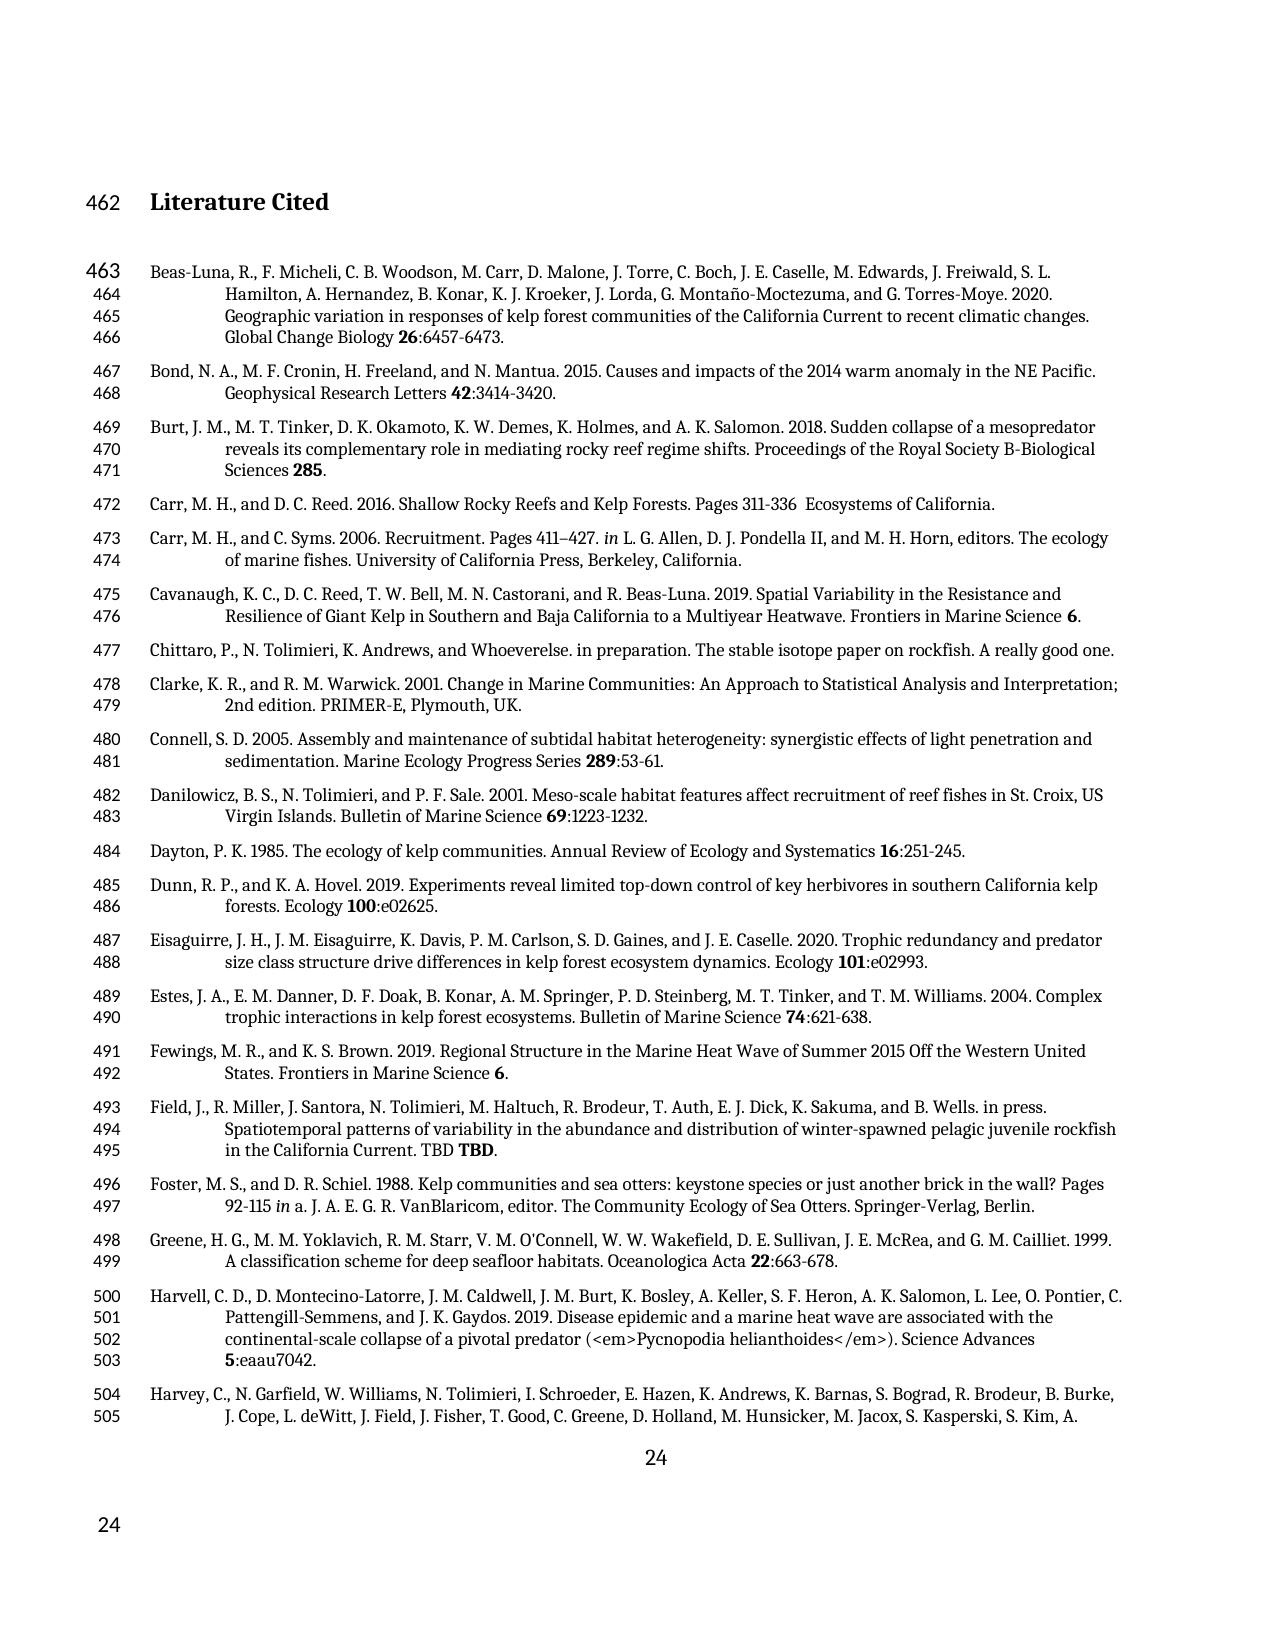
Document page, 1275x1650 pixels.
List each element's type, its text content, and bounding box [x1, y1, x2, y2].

text Fewings, M. R., and K. S. Brown. 2019. Regional Structure in the Marine Heat Wave of Summer 2015 Off the Western United States. Frontiers in Marine Science 6. [150, 1041, 1125, 1084]
text Carr, M. H., and D. C. Reed. 2016. Shallow Rocky Reefs and Kelp Forests. Pages 311-336 Ecosystems of California. [150, 494, 1125, 515]
text Dunn, R. P., and K. A. Hovel. 2019. Experiments reveal limited top-down control of key herbivores in southern California kelp forests. Ecology 100:e02625. [150, 874, 1125, 917]
text Danilowicz, B. S., N. Tolimieri, and P. F. Sale. 2001. Meso-scale habitat features affect recruitment of reef fishes in St. Croix, US Virgin Islands. Bulletin of Marine Science 69:1223-1232. [150, 784, 1125, 828]
text Chittaro, P., N. Tolimieri, K. Andrews, and Whoeverelse. in preparation. The stable isotope paper on rockfish. A really good one. [150, 639, 1125, 661]
subtitle Literature Cited [150, 187, 1125, 216]
text Eisaguirre, J. H., J. M. Eisaguirre, K. Davis, P. M. Carlson, S. D. Gaines, and J. E. Caselle. 2020. Trophic redundancy and predator size class structure drive differences in kelp forest ecosystem dynamics. Ecology 101:e02993. [150, 930, 1125, 973]
text Connell, S. D. 2005. Assembly and maintenance of subtidal habitat heterogeneity: synergistic effects of light penetration and sedimentation. Marine Ecology Progress Series 289:53-61. [150, 729, 1125, 772]
text Harvell, C. D., D. Montecino-Latorre, J. M. Caldwell, J. M. Burt, K. Bosley, A. Keller, S. F. Heron, A. K. Salomon, L. Lee, O. Pontier, C. Pattengill-Semmens, and J. K. Gaydos. 2019. Disease epidemic and a marine heat wave are associated with the continental-scale collapse of a pivotal predator (<em>Pycnopodia helianthoides</em>). Science Advances 5:eaau7042. [150, 1285, 1125, 1371]
text Carr, M. H., and C. Syms. 2006. Recruitment. Pages 411–427. in L. G. Allen, D. J. Pondella II, and M. H. Horn, editors. The ecology of marine fishes. University of California Press, Berkeley, California. [150, 528, 1125, 571]
text Field, J., R. Miller, J. Santora, N. Tolimieri, M. Haltuch, R. Brodeur, T. Auth, E. J. Dick, K. Sakuma, and B. Wells. in press. Spatiotemporal patterns of variability in the abundance and distribution of winter-spawned pelagic juvenile rockfish in the California Current. TBD TBD. [150, 1097, 1125, 1161]
text Bond, N. A., M. F. Cronin, H. Freeland, and N. Mantua. 2015. Causes and impacts of the 2014 warm anomaly in the NE Pacific. Geophysical Research Letters 42:3414-3420. [150, 361, 1125, 404]
text Cavanaugh, K. C., D. C. Reed, T. W. Bell, M. N. Castorani, and R. Beas-Luna. 2019. Spatial Variability in the Resistance and Resilience of Giant Kelp in Southern and Baja California to a Multiyear Heatwave. Frontiers in Marine Science 6. [150, 583, 1125, 627]
text Beas-Luna, R., F. Micheli, C. B. Woodson, M. Carr, D. Malone, J. Torre, C. Boch, J. E. Caselle, M. Edwards, J. Freiwald, S. L. Hamilton, A. Hernandez, B. Konar, K. J. Kroeker, J. Lorda, G. Montaño-Moctezuma, and G. Torres-Moye. 2020. Geographic variation in responses of kelp forest communities of the California Current to recent climatic changes. Global Change Biology 26:6457-6473. [150, 257, 1125, 348]
text Foster, M. S., and D. R. Schiel. 1988. Kelp communities and sea otters: keystone species or just another brick in the wall? Pages 92-115 in a. J. A. E. G. R. VanBlaricom, editor. The Community Ecology of Sea Otters. Springer-Verlag, Berlin. [150, 1174, 1125, 1217]
text Greene, H. G., M. M. Yoklavich, R. M. Starr, V. M. O'Connell, W. W. Wakefield, D. E. Sullivan, J. E. McRea, and G. M. Cailliet. 1999. A classification scheme for deep seafloor habitats. Oceanologica Acta 22:663-678. [150, 1229, 1125, 1273]
text Burt, J. M., M. T. Tinker, D. K. Okamoto, K. W. Demes, K. Holmes, and A. K. Salomon. 2018. Sudden collapse of a mesopredator reveals its complementary role in mediating rocky reef regime shifts. Proceedings of the Royal Society B-Biological Sciences 285. [150, 417, 1125, 481]
text Dayton, P. K. 1985. The ecology of kelp communities. Annual Review of Ecology and Systematics 16:251-245. [150, 840, 1125, 862]
text Clarke, K. R., and R. M. Warwick. 2001. Change in Marine Communities: An Approach to Statistical Analysis and Interpretation; 2nd edition. PRIMER-E, Plymouth, UK. [150, 673, 1125, 716]
text Estes, J. A., E. M. Danner, D. F. Doak, B. Konar, A. M. Springer, P. D. Steinberg, M. T. Tinker, and T. M. Williams. 2004. Complex trophic interactions in kelp forest ecosystems. Bulletin of Marine Science 74:621-638. [150, 985, 1125, 1028]
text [150, 1384, 1125, 1427]
